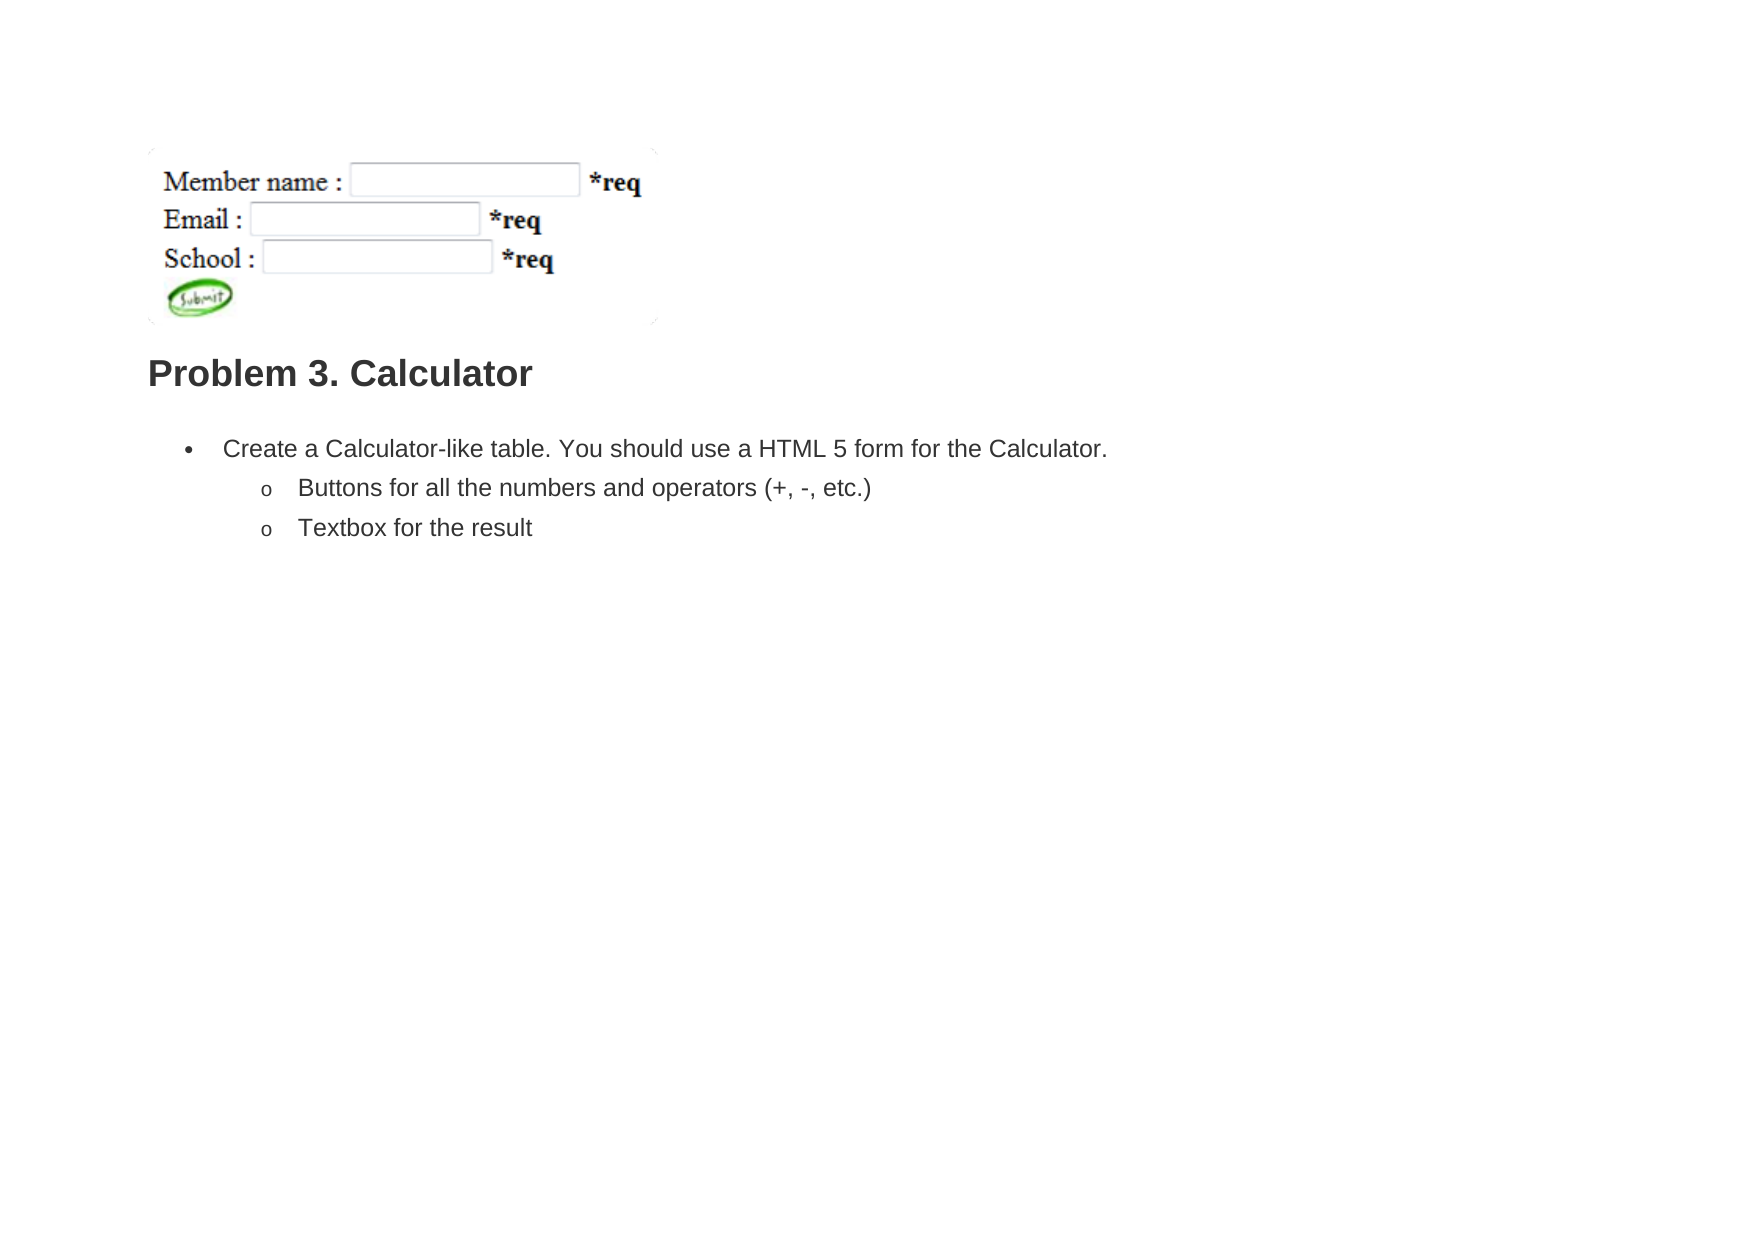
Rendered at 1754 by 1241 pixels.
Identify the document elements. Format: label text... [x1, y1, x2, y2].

picture [147, 147, 659, 326]
list Textbox for the result [260, 503, 1606, 543]
list Create a Calculator-like table. You should use a HTML 5 form for the Calculator. [185, 423, 1606, 463]
list Buttons for all the numbers and operators (+, -, etc.) [260, 463, 1606, 503]
text Problem 3. Calculator [148, 351, 1606, 394]
